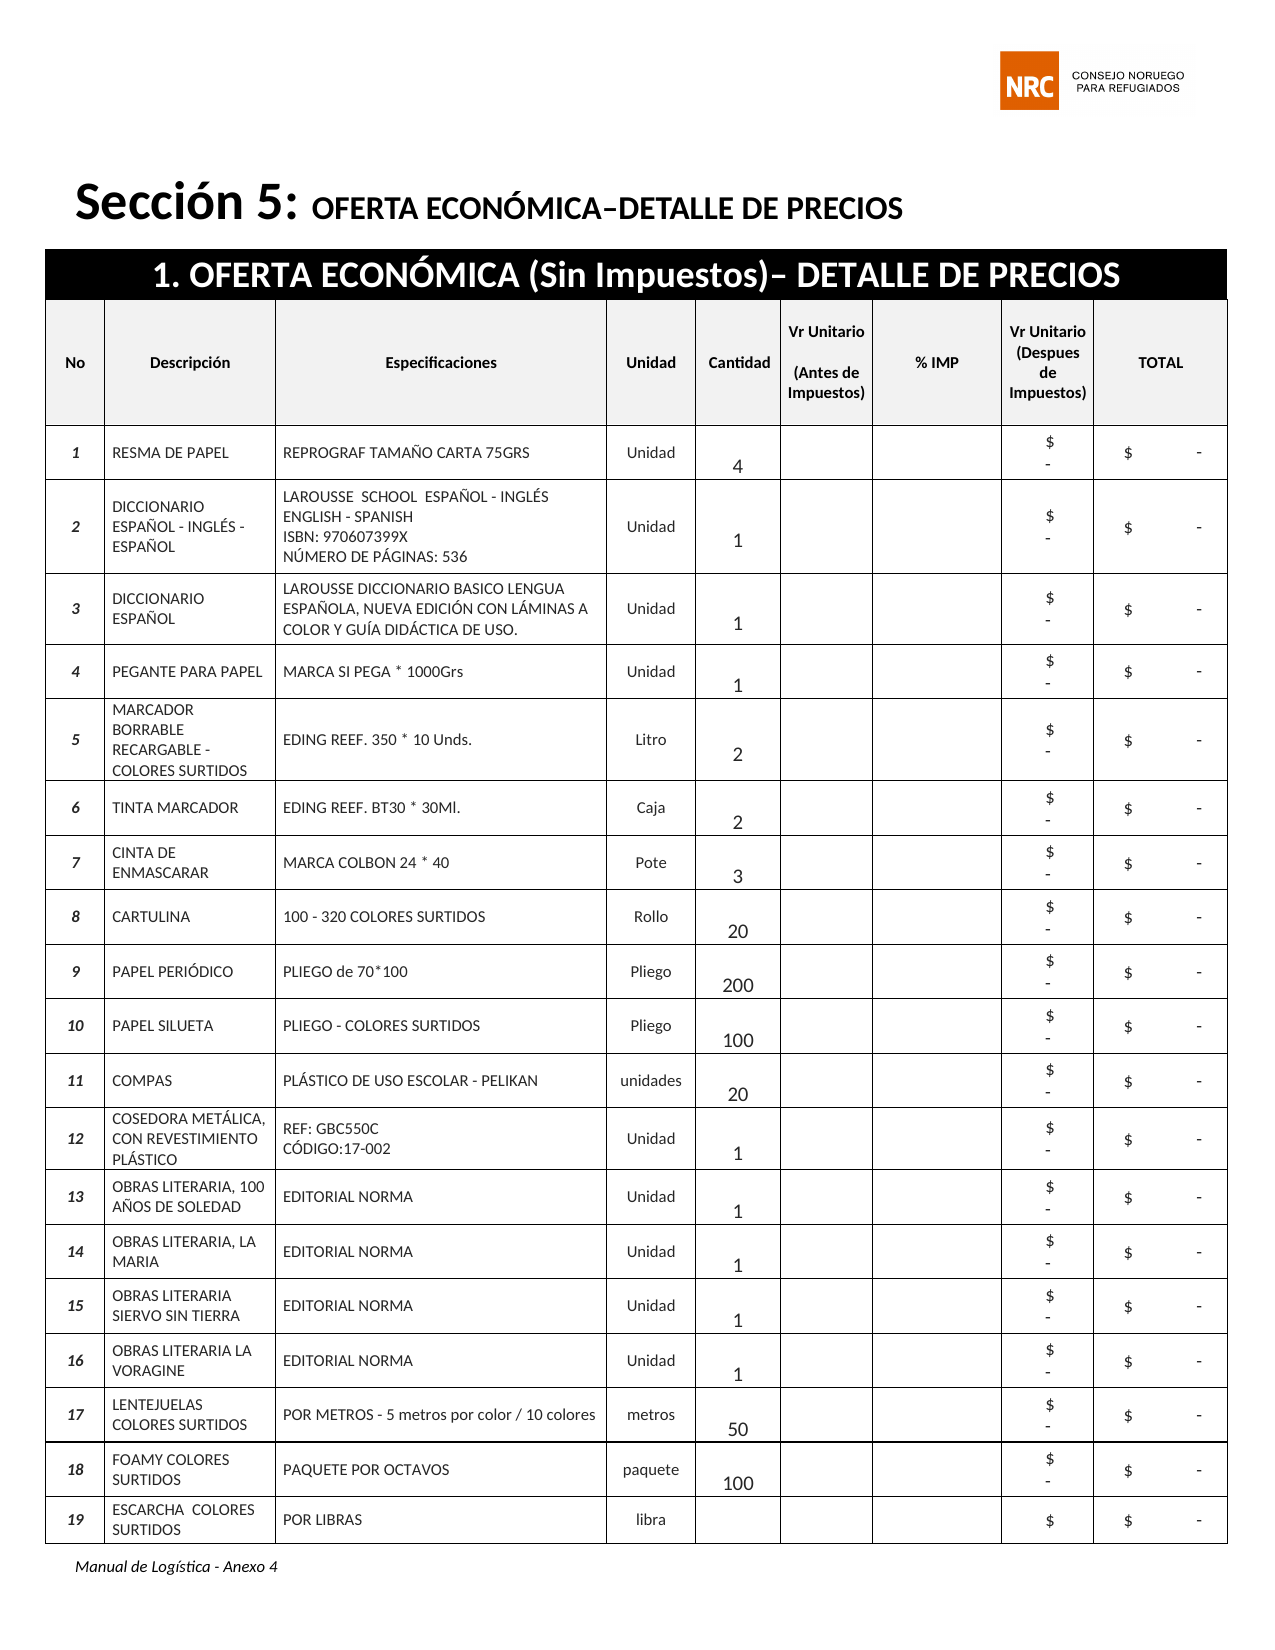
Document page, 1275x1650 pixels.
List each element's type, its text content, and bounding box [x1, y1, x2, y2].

table_cell [781, 1225, 872, 1278]
table_cell PLIEGO - COLORES SURTIDOS [276, 999, 606, 1053]
table_cell 11 [46, 1054, 104, 1107]
table_cell 1 [696, 645, 780, 698]
table_cell [873, 1334, 1001, 1387]
table_cell $ - [1094, 999, 1227, 1053]
table_cell [781, 1497, 872, 1542]
table_cell 13 [46, 1170, 104, 1223]
table_cell [781, 574, 872, 643]
table_cell Vr Unitario (Antes de Impuestos) [781, 300, 872, 424]
table_cell OBRAS LITERARIA, LA MARIA [105, 1225, 275, 1278]
table_cell DICCIONARIO ESPAÑOL - INGLÉS - ESPAÑOL [105, 480, 275, 573]
table_cell [873, 1279, 1001, 1332]
table_cell 3 [696, 836, 780, 889]
table_cell EDITORIAL NORMA [276, 1225, 606, 1278]
table_cell 100 [696, 999, 780, 1053]
table_cell OBRAS LITERARIA, 100 AÑOS DE SOLEDAD [105, 1170, 275, 1223]
table_cell 9 [46, 945, 104, 998]
table_cell % IMP [873, 300, 1001, 424]
table_cell EDITORIAL NORMA [276, 1170, 606, 1223]
table_cell EDING REEF. BT30 * 30Ml. [276, 781, 606, 835]
table_cell PLIEGO de 70*100 [276, 945, 606, 998]
table_cell FOAMY COLORES SURTIDOS [105, 1443, 275, 1496]
table_cell $ - [1002, 1225, 1093, 1278]
table_cell LAROUSSE SCHOOL ESPAÑOL - INGLÉS ENGLISH - SPANISH ISBN: 970607399X NÚMERO DE PÁGINAS: 536 [276, 480, 606, 573]
table_cell 100 [696, 1443, 780, 1496]
table_cell CINTA DE ENMASCARAR [105, 836, 275, 889]
table_cell $ - [1094, 945, 1227, 998]
table_cell [781, 836, 872, 889]
table_cell EDITORIAL NORMA [276, 1279, 606, 1332]
table_cell 19 [46, 1497, 104, 1542]
table_cell [781, 1443, 872, 1496]
table_cell paquete [607, 1443, 695, 1496]
table_cell [781, 945, 872, 998]
table_cell $ - [1002, 1108, 1093, 1169]
table_cell 3 [46, 574, 104, 643]
table_cell MARCA COLBON 24 * 40 [276, 836, 606, 889]
table_cell [873, 645, 1001, 698]
table_cell COMPAS [105, 1054, 275, 1107]
table_cell PAPEL SILUETA [105, 999, 275, 1053]
table_cell Caja [607, 781, 695, 835]
table_cell 1 [696, 1225, 780, 1278]
table_cell Pliego [607, 945, 695, 998]
table_cell [781, 480, 872, 573]
table_cell LENTEJUELAS COLORES SURTIDOS [105, 1388, 275, 1441]
table_cell POR LIBRAS [276, 1497, 606, 1542]
table_cell $ - [1002, 999, 1093, 1053]
table_cell Especificaciones [276, 300, 606, 424]
table_cell 2 [696, 699, 780, 780]
table_cell MARCADOR BORRABLE RECARGABLE - COLORES SURTIDOS [105, 699, 275, 780]
table_cell Descripción [105, 300, 275, 424]
table_cell [873, 1497, 1001, 1542]
table_cell $ - [1094, 781, 1227, 835]
table_cell PLÁSTICO DE USO ESCOLAR - PELIKAN [276, 1054, 606, 1107]
table_cell Unidad [607, 1170, 695, 1223]
table_cell $ - [1002, 781, 1093, 835]
table_cell MARCA SI PEGA * 1000Grs [276, 645, 606, 698]
table_cell 18 [46, 1443, 104, 1496]
table_cell REF: GBC550C CÓDIGO:17-002 [276, 1108, 606, 1169]
table_cell 15 [46, 1279, 104, 1332]
table_cell 20 [696, 890, 780, 944]
table_cell Unidad [607, 1334, 695, 1387]
table_cell [873, 574, 1001, 643]
table_cell 50 [696, 1388, 780, 1441]
table_cell [781, 699, 872, 780]
table_cell [873, 1170, 1001, 1223]
subtitle Sección 5: OFERTA ECONÓMICA–DETALLE DE PRECIOS [75, 167, 1196, 233]
table_cell PEGANTE PARA PAPEL [105, 645, 275, 698]
picture [993, 44, 1197, 117]
table_cell 2 [46, 480, 104, 573]
table_cell $ - [1002, 890, 1093, 944]
table_cell $ - [1002, 1388, 1093, 1441]
table_cell $ - [1002, 836, 1093, 889]
table_cell TOTAL [1094, 300, 1227, 424]
table_cell $ - [1094, 890, 1227, 944]
table_cell $ - [1094, 645, 1227, 698]
table_cell $ - [1002, 699, 1093, 780]
table_cell Unidad [607, 426, 695, 479]
table_cell COSEDORA METÁLICA, CON REVESTIMIENTO PLÁSTICO [105, 1108, 275, 1169]
table_cell [873, 999, 1001, 1053]
table_cell [873, 426, 1001, 479]
table_cell 1 [696, 1108, 780, 1169]
table_cell $ - [1002, 1443, 1093, 1496]
table_cell PAPEL PERIÓDICO [105, 945, 275, 998]
table_cell Unidad [607, 300, 695, 424]
table_cell $ - [1094, 1334, 1227, 1387]
table_cell [873, 890, 1001, 944]
table_cell $ - [1094, 1108, 1227, 1169]
table_cell Vr Unitario (Despues de Impuestos) [1002, 300, 1093, 424]
table_cell REPROGRAF TAMAÑO CARTA 75GRS [276, 426, 606, 479]
table_cell 20 [696, 1054, 780, 1107]
table_cell Unidad [607, 480, 695, 573]
table_cell 17 [46, 1388, 104, 1441]
table_cell Unidad [607, 1279, 695, 1332]
table_cell $ - [1002, 480, 1093, 573]
table_cell LAROUSSE DICCIONARIO BASICO LENGUA ESPAÑOLA, NUEVA EDICIÓN CON LÁMINAS A COLOR Y GUÍA DIDÁCTICA DE USO. [276, 574, 606, 643]
table_cell [873, 1054, 1001, 1107]
table_cell $ - [1094, 1225, 1227, 1278]
table_cell $ - [1002, 1170, 1093, 1223]
table_cell Litro [607, 699, 695, 780]
table_cell [781, 1279, 872, 1332]
table_cell 8 [46, 890, 104, 944]
table_cell DICCIONARIO ESPAÑOL [105, 574, 275, 643]
table_cell $ - [1002, 645, 1093, 698]
table_cell $ - [1002, 1054, 1093, 1107]
table_cell $ - [1002, 426, 1093, 479]
table_cell 4 [46, 645, 104, 698]
table_cell 1 [696, 1279, 780, 1332]
table_cell OBRAS LITERARIA LA VORAGINE [105, 1334, 275, 1387]
table_cell $ - [1002, 1497, 1093, 1542]
table_cell 5 [696, 1497, 780, 1542]
table_cell Cantidad [696, 300, 780, 424]
table_cell [781, 890, 872, 944]
table_cell libra [607, 1497, 695, 1542]
table_cell $ - [1094, 1388, 1227, 1441]
table_cell [781, 1108, 872, 1169]
table_cell [873, 1388, 1001, 1441]
table_cell [781, 1170, 872, 1223]
table_cell [781, 781, 872, 835]
table_cell Unidad [607, 1108, 695, 1169]
table_cell 4 [696, 426, 780, 479]
table_cell [873, 480, 1001, 573]
table_cell [873, 1225, 1001, 1278]
table_cell $ - [1094, 1443, 1227, 1496]
table_cell 1 [696, 1170, 780, 1223]
table_cell Pote [607, 836, 695, 889]
table_cell [781, 645, 872, 698]
table_header 1. OFERTA ECONÓMICA (Sin Impuestos)– DETALLE DE PRECIOS [46, 249, 1227, 299]
table_cell TINTA MARCADOR [105, 781, 275, 835]
table_cell [781, 1334, 872, 1387]
table_cell 6 [46, 781, 104, 835]
table_cell 1 [696, 480, 780, 573]
table_cell $ - [1094, 699, 1227, 780]
table_cell $ - [1094, 1054, 1227, 1107]
table_cell [781, 999, 872, 1053]
table_cell [781, 426, 872, 479]
table_cell $ - [1094, 574, 1227, 643]
table_cell $ - [1094, 426, 1227, 479]
table_cell [873, 1108, 1001, 1169]
table_cell [873, 945, 1001, 998]
table_cell CARTULINA [105, 890, 275, 944]
table_cell 1 [46, 426, 104, 479]
table_cell EDING REEF. 350 * 10 Unds. [276, 699, 606, 780]
table_cell 16 [46, 1334, 104, 1387]
table_cell [873, 781, 1001, 835]
table_cell $ - [1094, 1279, 1227, 1332]
table_cell $ - [1002, 1279, 1093, 1332]
table_cell [873, 1443, 1001, 1496]
table_cell 12 [46, 1108, 104, 1169]
table_cell Pliego [607, 999, 695, 1053]
table_cell $ - [1094, 836, 1227, 889]
table_cell [873, 699, 1001, 780]
table_cell Unidad [607, 1225, 695, 1278]
table_cell 14 [46, 1225, 104, 1278]
table_cell 1 [696, 574, 780, 643]
table_cell PAQUETE POR OCTAVOS [276, 1443, 606, 1496]
table_cell RESMA DE PAPEL [105, 426, 275, 479]
table_cell $ - [1002, 1334, 1093, 1387]
table_cell No [46, 300, 104, 424]
table_cell 1 [696, 1334, 780, 1387]
table_cell Unidad [607, 645, 695, 698]
table_cell EDITORIAL NORMA [276, 1334, 606, 1387]
table_cell metros [607, 1388, 695, 1441]
table_cell [781, 1388, 872, 1441]
table_cell 200 [696, 945, 780, 998]
table_cell [781, 1054, 872, 1107]
table_cell 100 - 320 COLORES SURTIDOS [276, 890, 606, 944]
table_cell $ - [1094, 480, 1227, 573]
table_cell 2 [696, 781, 780, 835]
table_cell $ - [1094, 1497, 1227, 1542]
table_cell POR METROS - 5 metros por color / 10 colores [276, 1388, 606, 1441]
table_cell [873, 836, 1001, 889]
table_cell 5 [46, 699, 104, 780]
table_cell 7 [46, 836, 104, 889]
table_cell OBRAS LITERARIA SIERVO SIN TIERRA [105, 1279, 275, 1332]
table_cell unidades [607, 1054, 695, 1107]
table_cell Rollo [607, 890, 695, 944]
table_cell $ - [1002, 574, 1093, 643]
table_cell Unidad [607, 574, 695, 643]
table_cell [105, 1497, 275, 1542]
table_cell $ - [1002, 945, 1093, 998]
table_cell 10 [46, 999, 104, 1053]
table_cell $ - [1094, 1170, 1227, 1223]
